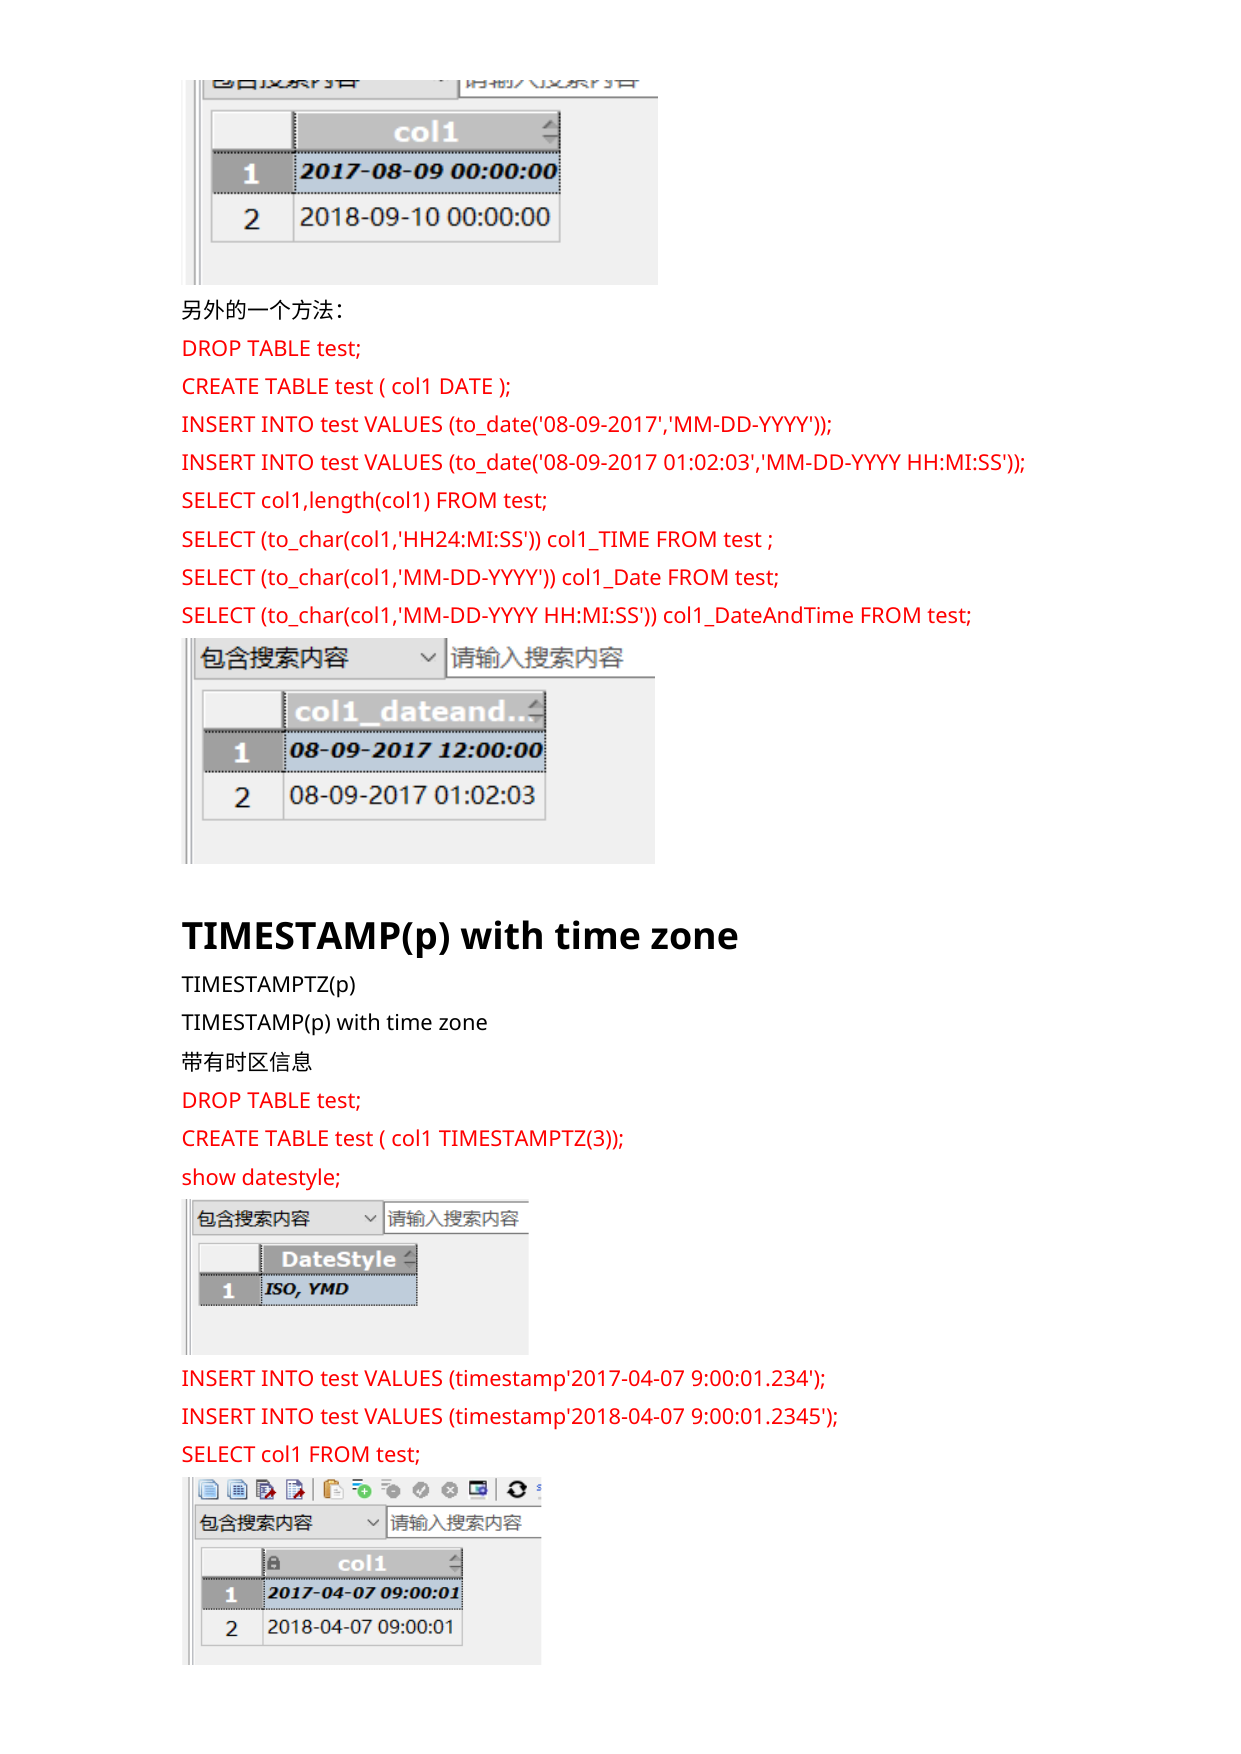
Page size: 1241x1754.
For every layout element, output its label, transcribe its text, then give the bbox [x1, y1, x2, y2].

picture [181, 1199, 529, 1355]
text 带有时区信息 [181, 1045, 1165, 1077]
text SELECT (to_char(col1,'MM-DD-YYYY')) col1_Date FROM test; [181, 562, 1165, 592]
list TIMESTAMP(p) with time zone [181, 910, 1165, 961]
text SELECT col1 FROM test; [181, 1439, 1165, 1469]
text TIMESTAMPTZ(p) [181, 969, 1165, 999]
text INSERT INTO test VALUES (to_date('08-09-2017','MM-DD-YYYY')); [181, 409, 1165, 439]
text SELECT (to_char(col1,'HH24:MI:SS')) col1_TIME FROM test ; [181, 524, 1165, 553]
picture [181, 1477, 542, 1665]
picture [181, 80, 658, 285]
text 另外的一个方法： [181, 293, 1165, 325]
text TIMESTAMP(p) with time zone [181, 1007, 1165, 1037]
picture [181, 638, 655, 864]
text CREATE TABLE test ( col1 TIMESTAMPTZ(3)); [181, 1123, 1165, 1153]
text show datestyle; [181, 1162, 1165, 1191]
text SELECT col1,length(col1) FROM test; [181, 486, 1165, 515]
text INSERT INTO test VALUES (to_date('08-09-2017 01:02:03','MM-DD-YYYY HH:MI:SS')); [181, 447, 1165, 477]
text CREATE TABLE test ( col1 DATE ); [181, 371, 1165, 401]
text INSERT INTO test VALUES (timestamp'2017-04-07 9:00:01.234'); [181, 1363, 1165, 1393]
text DROP TABLE test; [181, 333, 1165, 363]
text DROP TABLE test; [181, 1085, 1165, 1115]
text SELECT (to_char(col1,'MM-DD-YYYY HH:MI:SS')) col1_DateAndTime FROM test; [181, 600, 1165, 630]
text INSERT INTO test VALUES (timestamp'2018-04-07 9:00:01.2345'); [181, 1401, 1165, 1431]
